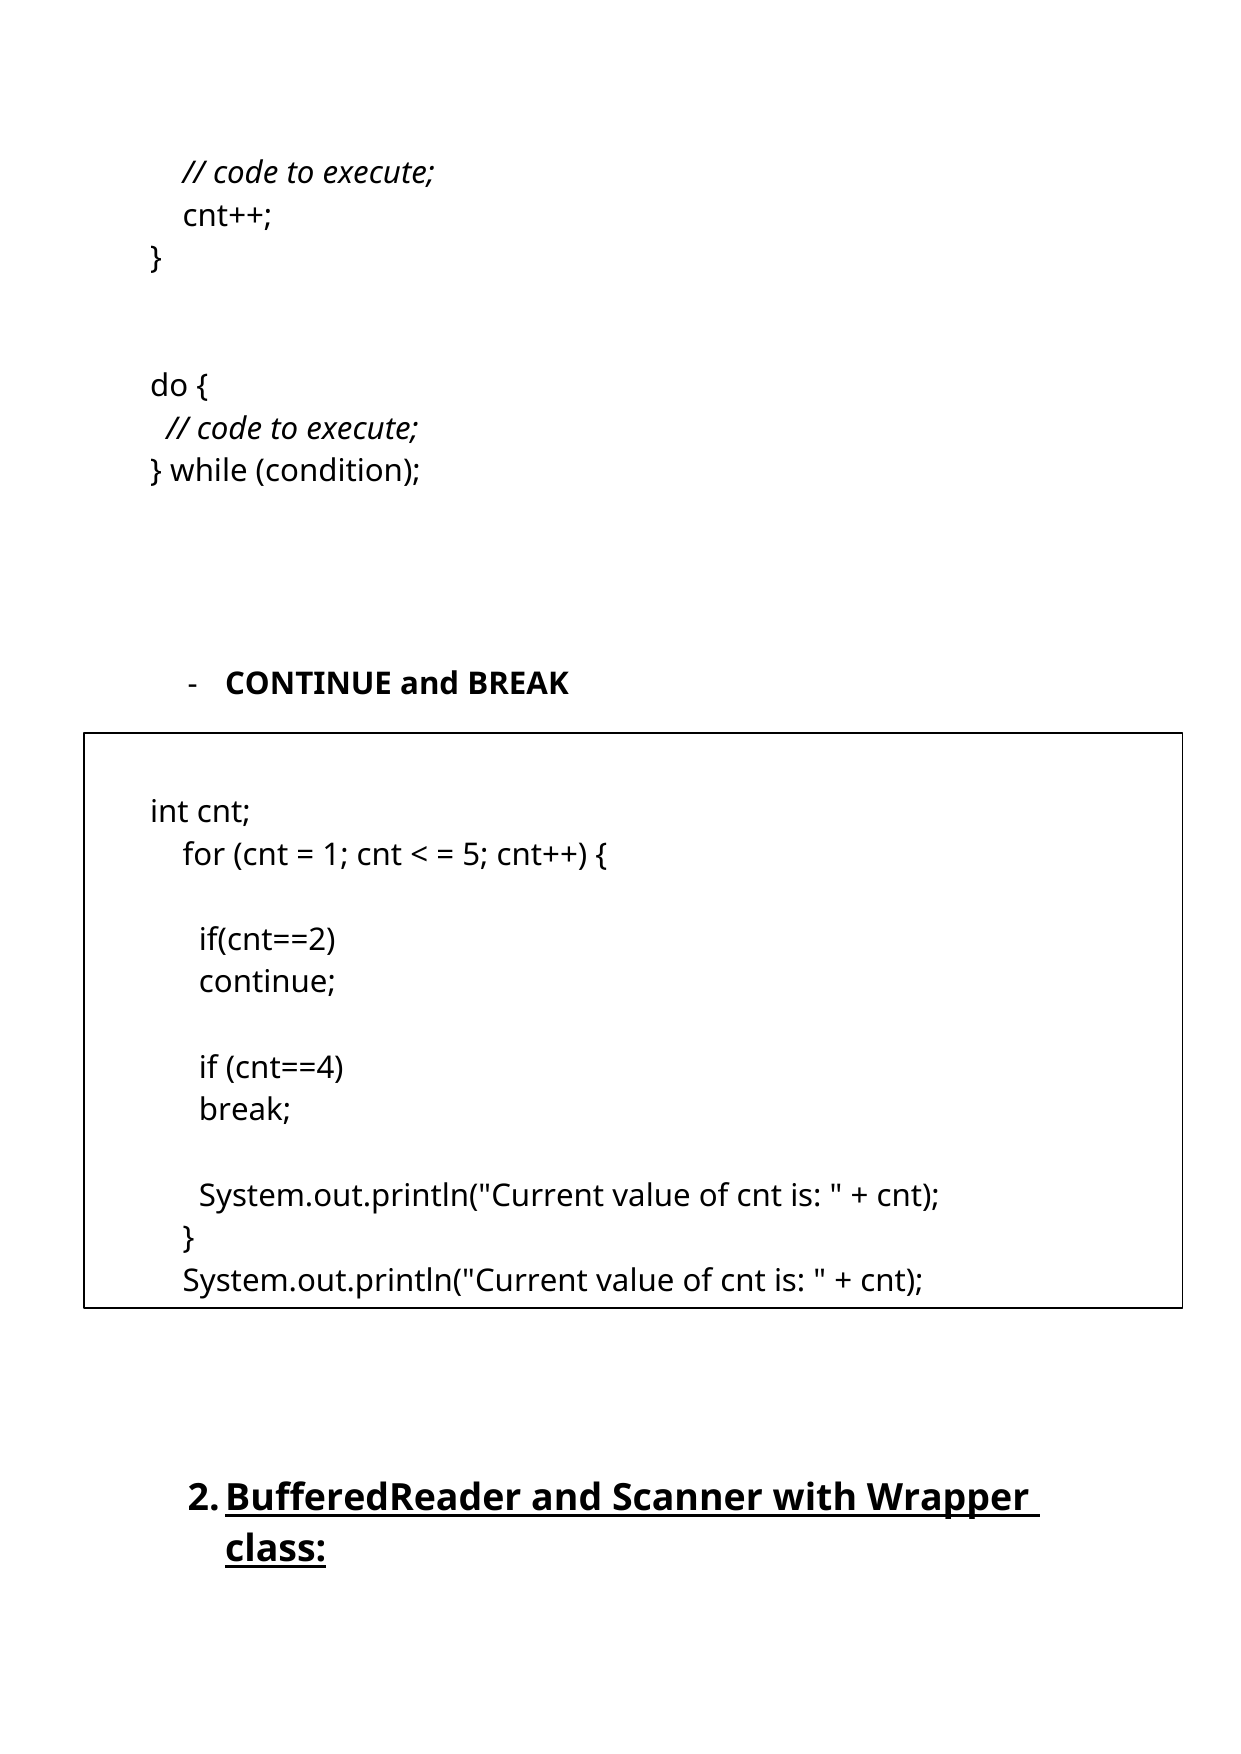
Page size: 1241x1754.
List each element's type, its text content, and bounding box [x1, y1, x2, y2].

text // code to execute; [150, 150, 1090, 193]
text System.out.println("Current value of cnt is: " + cnt); [150, 1258, 1090, 1300]
text // code to execute; [150, 406, 1090, 448]
text int cnt; [150, 789, 1090, 832]
text break; [150, 1087, 1090, 1130]
text for (cnt = 1; cnt < = 5; cnt++) { [150, 832, 1090, 874]
text } [150, 1215, 1090, 1258]
text continue; [150, 959, 1090, 1002]
list BufferedReader and Scanner with Wrapper class: [187, 1471, 1090, 1573]
text if (cnt==4) [150, 1045, 1090, 1087]
text do { [150, 363, 1090, 406]
text cnt++; [150, 193, 1090, 235]
text } while (condition); [150, 448, 1090, 491]
text } [150, 235, 1090, 278]
text if(cnt==2) [150, 917, 1090, 959]
list CONTINUE and BREAK [187, 661, 1090, 704]
text System.out.println("Current value of cnt is: " + cnt); [150, 1172, 1090, 1215]
